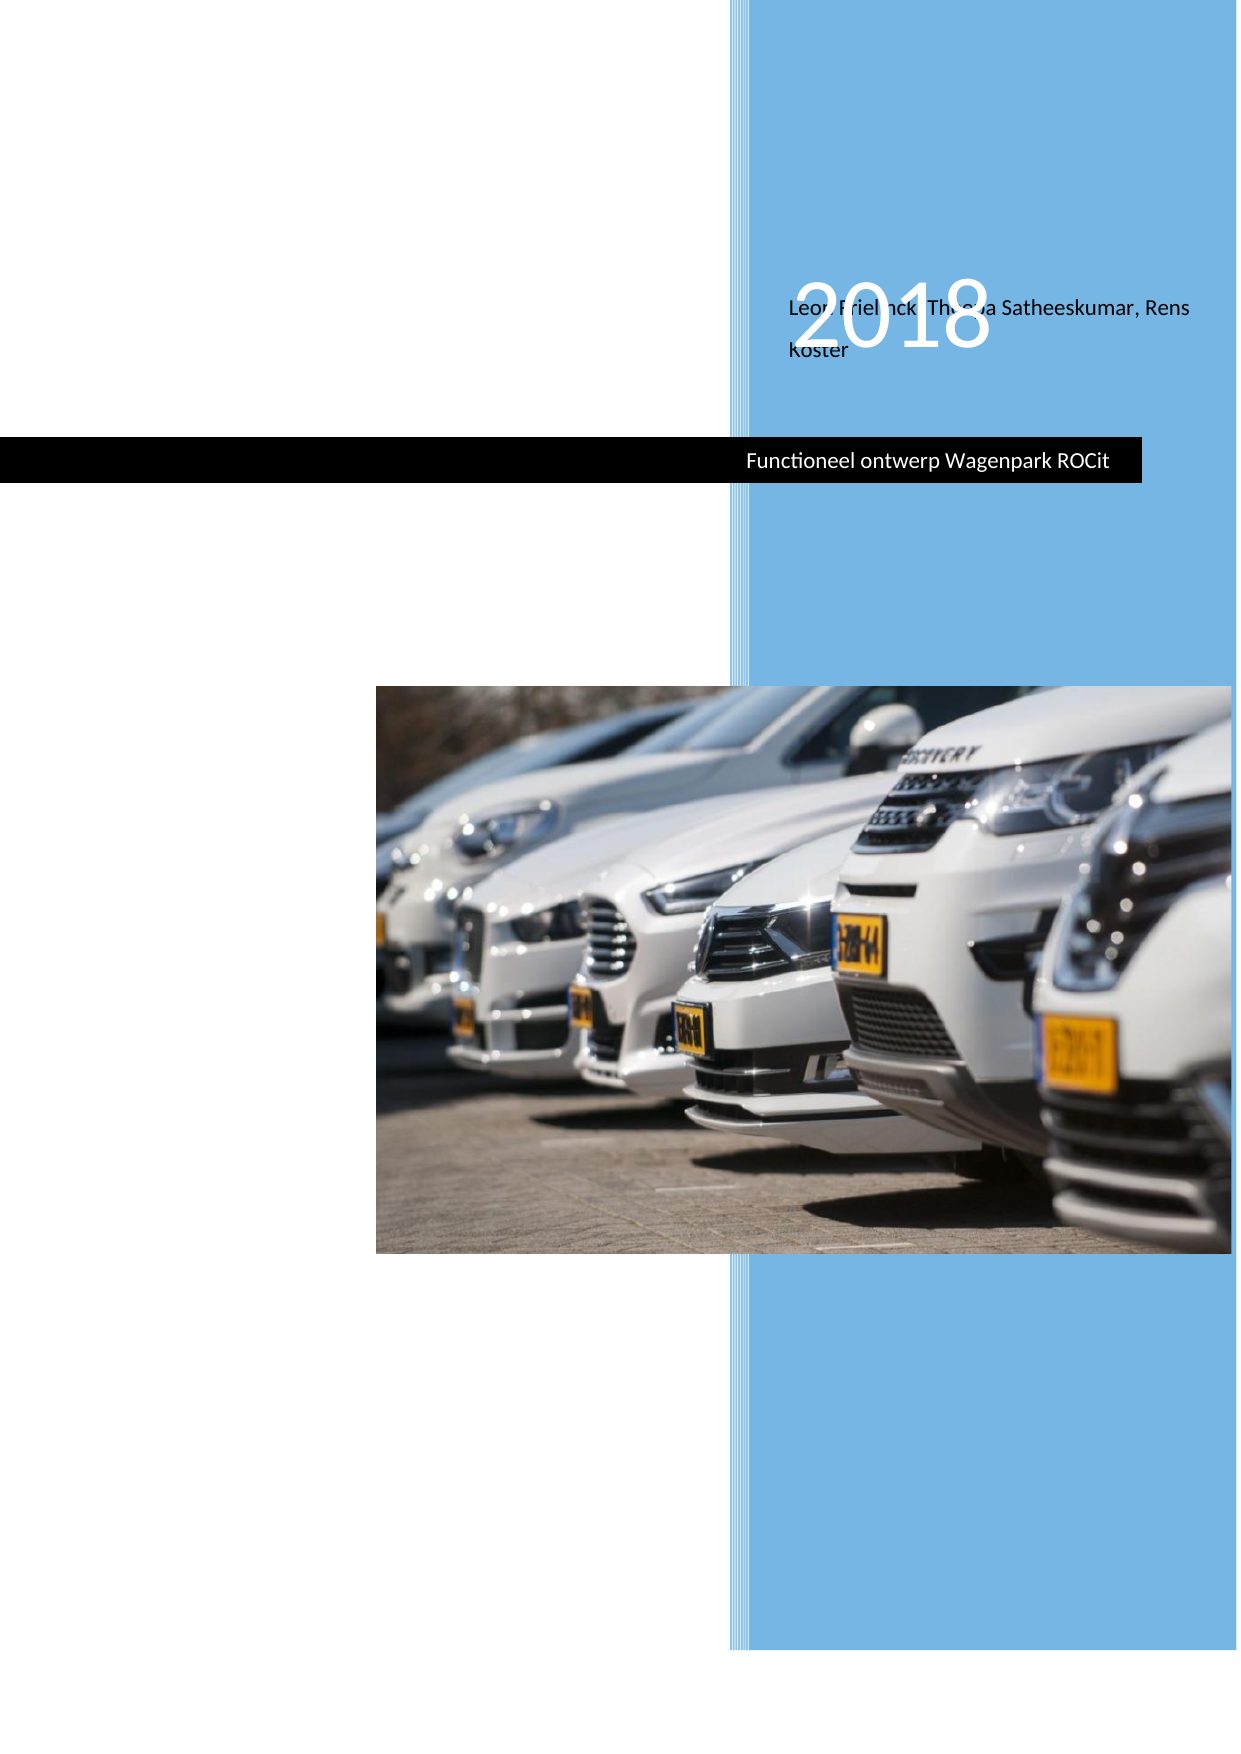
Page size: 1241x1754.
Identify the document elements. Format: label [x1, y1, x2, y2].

picture [375, 686, 1231, 1252]
